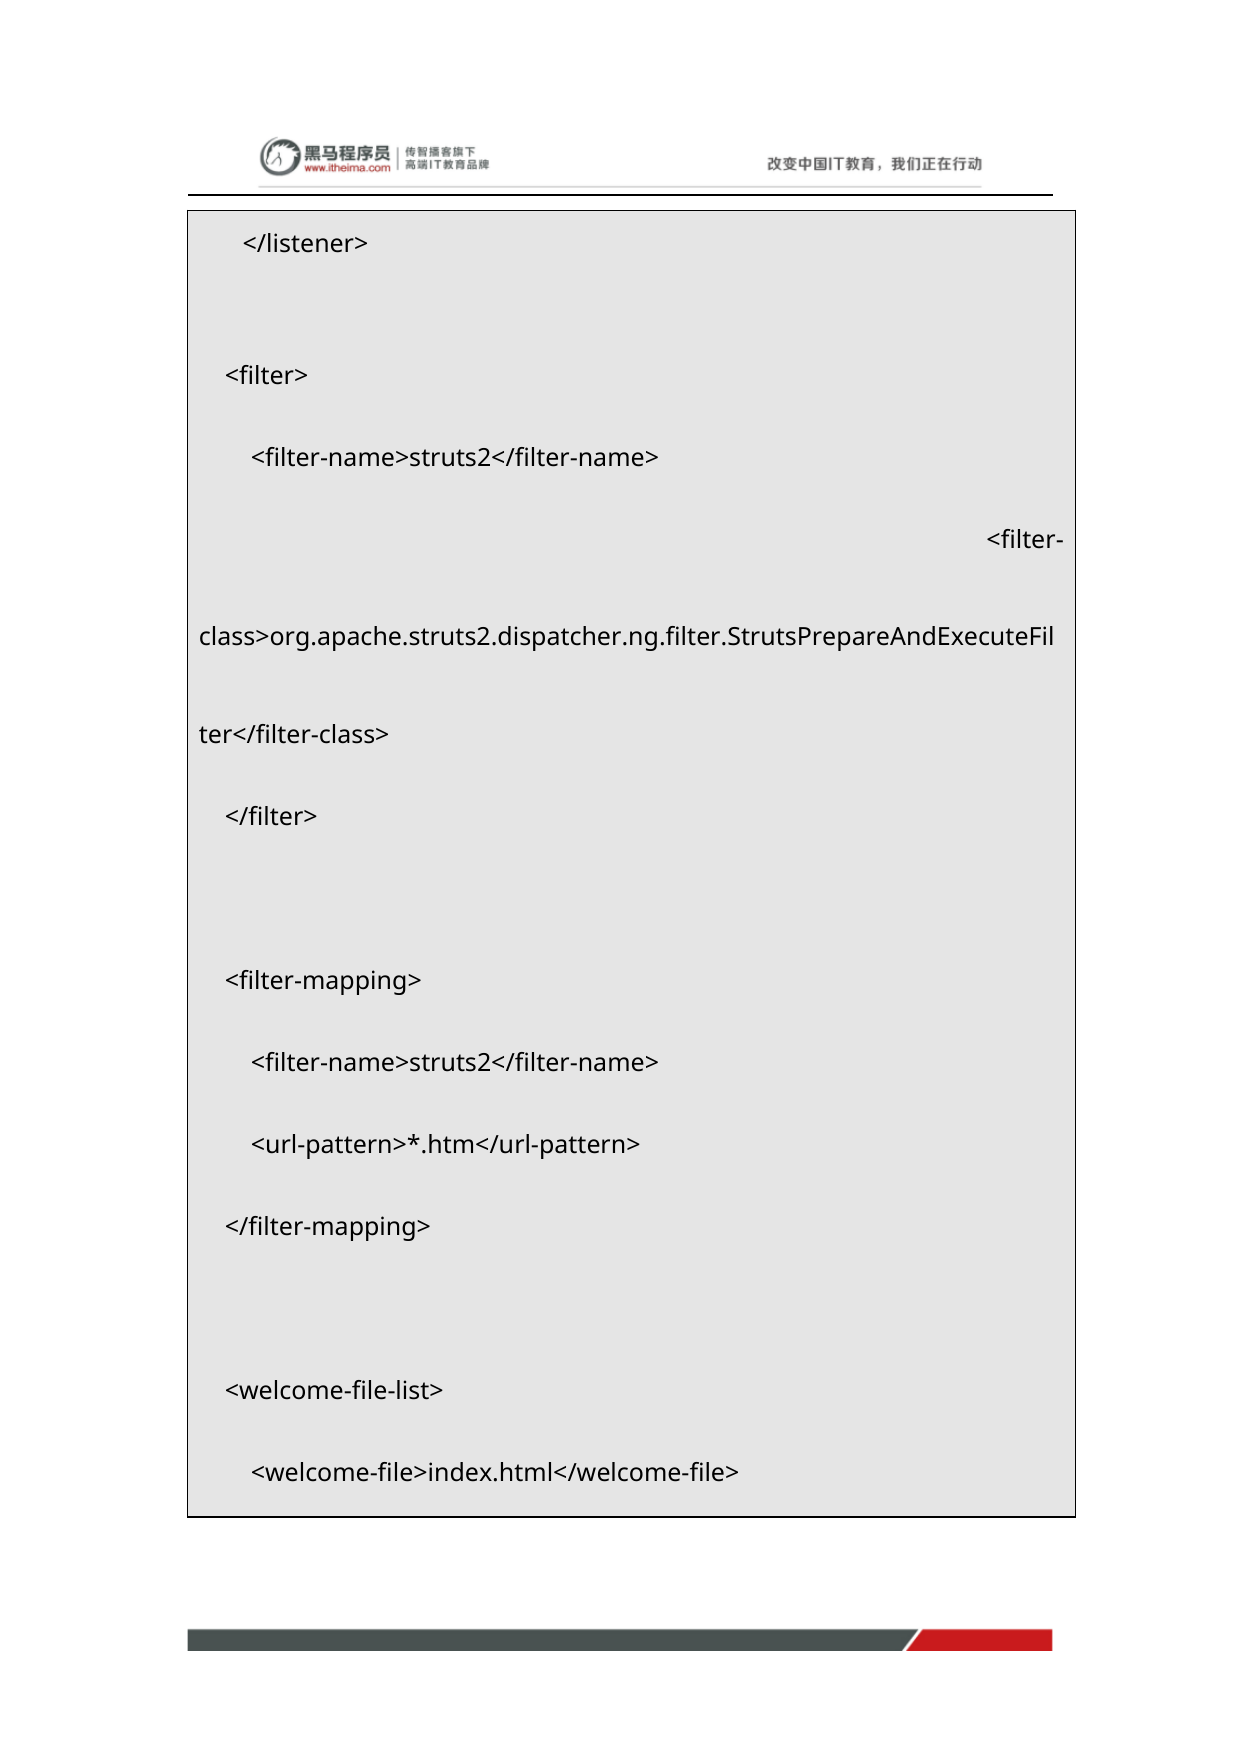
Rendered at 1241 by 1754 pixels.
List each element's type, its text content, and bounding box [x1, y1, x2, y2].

picture [187, 1588, 1053, 1651]
picture [187, 88, 1053, 193]
